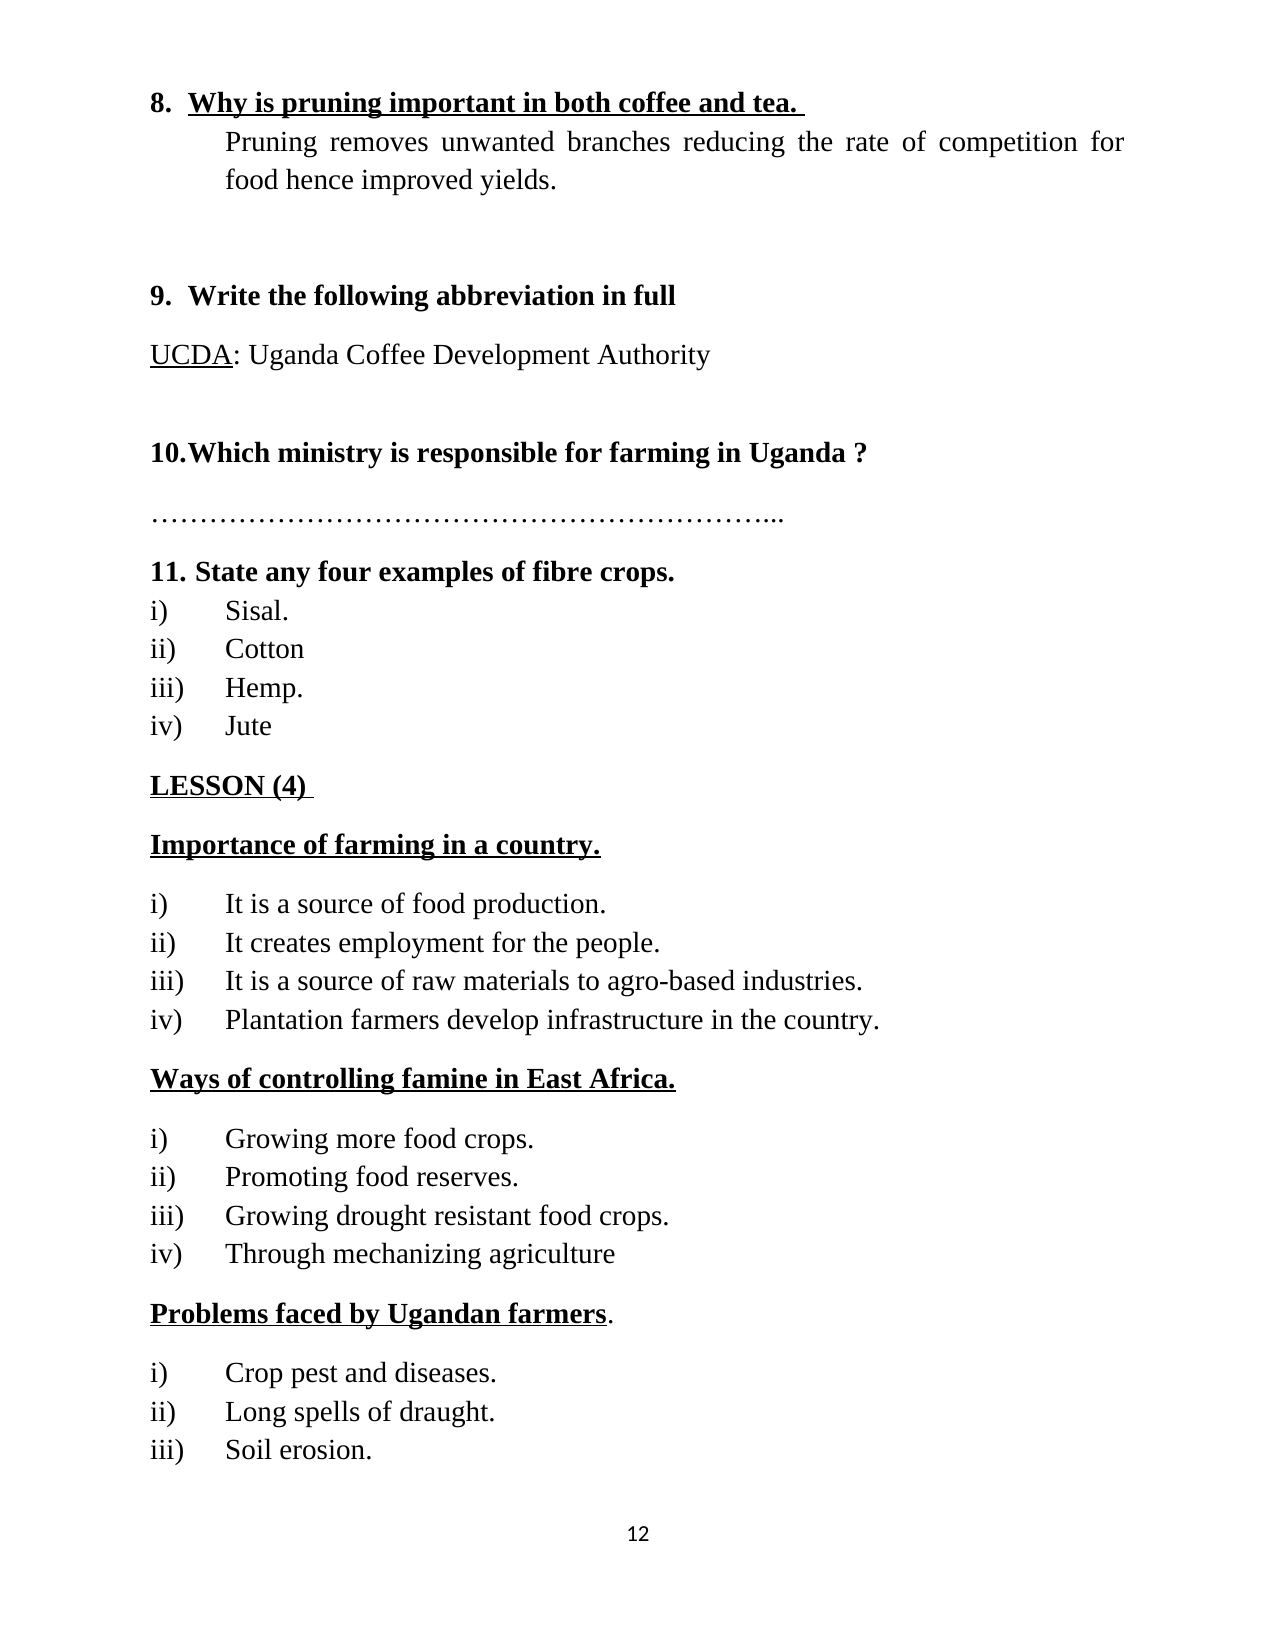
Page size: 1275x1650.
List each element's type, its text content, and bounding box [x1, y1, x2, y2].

list Through mechanizing agriculture [150, 1236, 1125, 1270]
list Crop pest and diseases. [150, 1355, 1125, 1389]
list It is a source of food production. [150, 886, 1125, 920]
list State any four examples of fibre crops. [150, 554, 1125, 588]
list Long spells of draught. [150, 1394, 1125, 1427]
list Growing drought resistant food crops. [150, 1198, 1125, 1231]
list Promoting food reserves. [150, 1159, 1125, 1193]
text Ways of controlling famine in East Africa. [150, 1061, 1125, 1095]
list Soil erosion. [150, 1432, 1125, 1466]
list Which ministry is responsible for farming in Uganda ? [150, 435, 1125, 469]
list Pruning removes unwanted branches reducing the rate of competition for food hence improved yields. [225, 124, 1125, 196]
text Importance of farming in a country. [150, 827, 1125, 861]
list It creates employment for the people. [150, 925, 1125, 958]
list Cotton [150, 631, 1125, 665]
text UCDA: Uganda Coffee Development Authority [150, 337, 1125, 371]
text LESSON (4) [150, 768, 1125, 801]
list Plantation farmers develop infrastructure in the country. [150, 1002, 1125, 1036]
list Sisal. [150, 593, 1125, 626]
list Growing more food crops. [150, 1121, 1125, 1154]
list It is a source of raw materials to agro-based industries. [150, 963, 1125, 997]
list Why is pruning important in both coffee and tea. [150, 85, 1125, 119]
text Problems faced by Ugandan farmers. [150, 1296, 1125, 1329]
list Hemp. [150, 670, 1125, 703]
list Write the following abbreviation in full [150, 278, 1125, 312]
text ………………………………………………………... [150, 495, 1125, 528]
list Jute [150, 708, 1125, 742]
